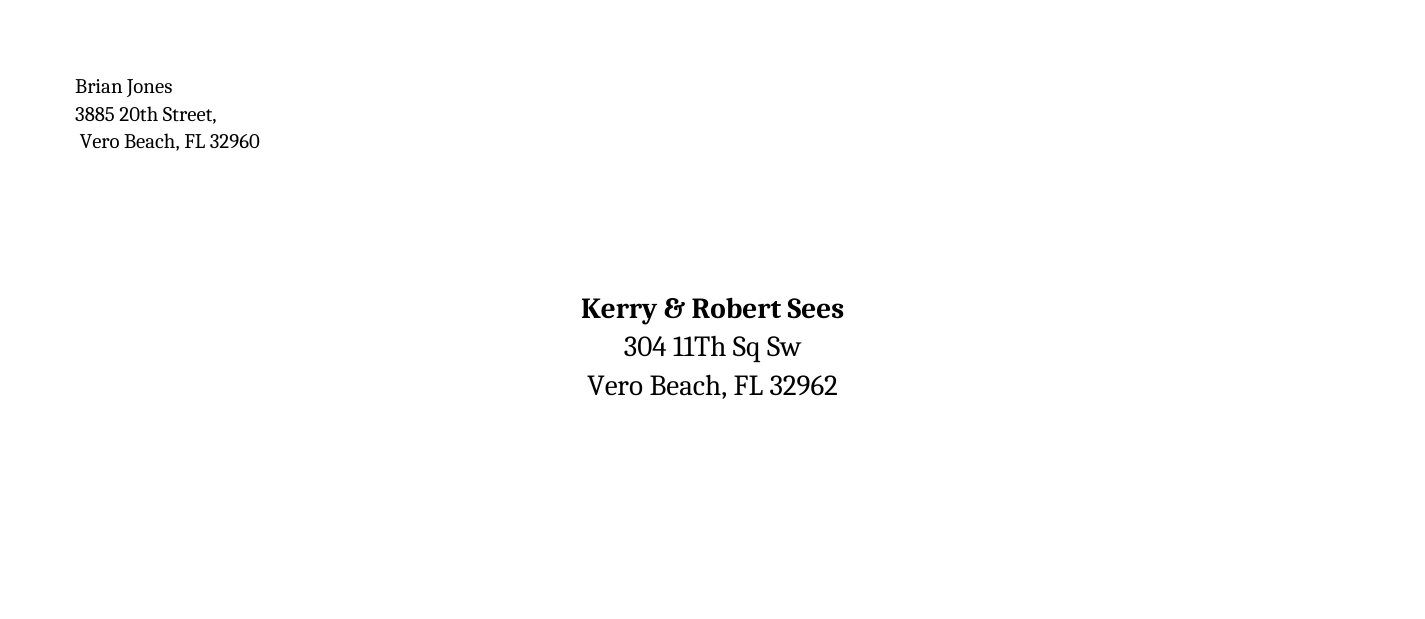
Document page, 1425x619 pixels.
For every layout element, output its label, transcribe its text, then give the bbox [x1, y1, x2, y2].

text Brian Jones 3885 20th Street, Vero Beach, FL 32960 [75, 75, 1350, 154]
text Kerry & Robert Sees 304 11Th Sq Sw Vero Beach, FL 32962 [75, 292, 1350, 402]
